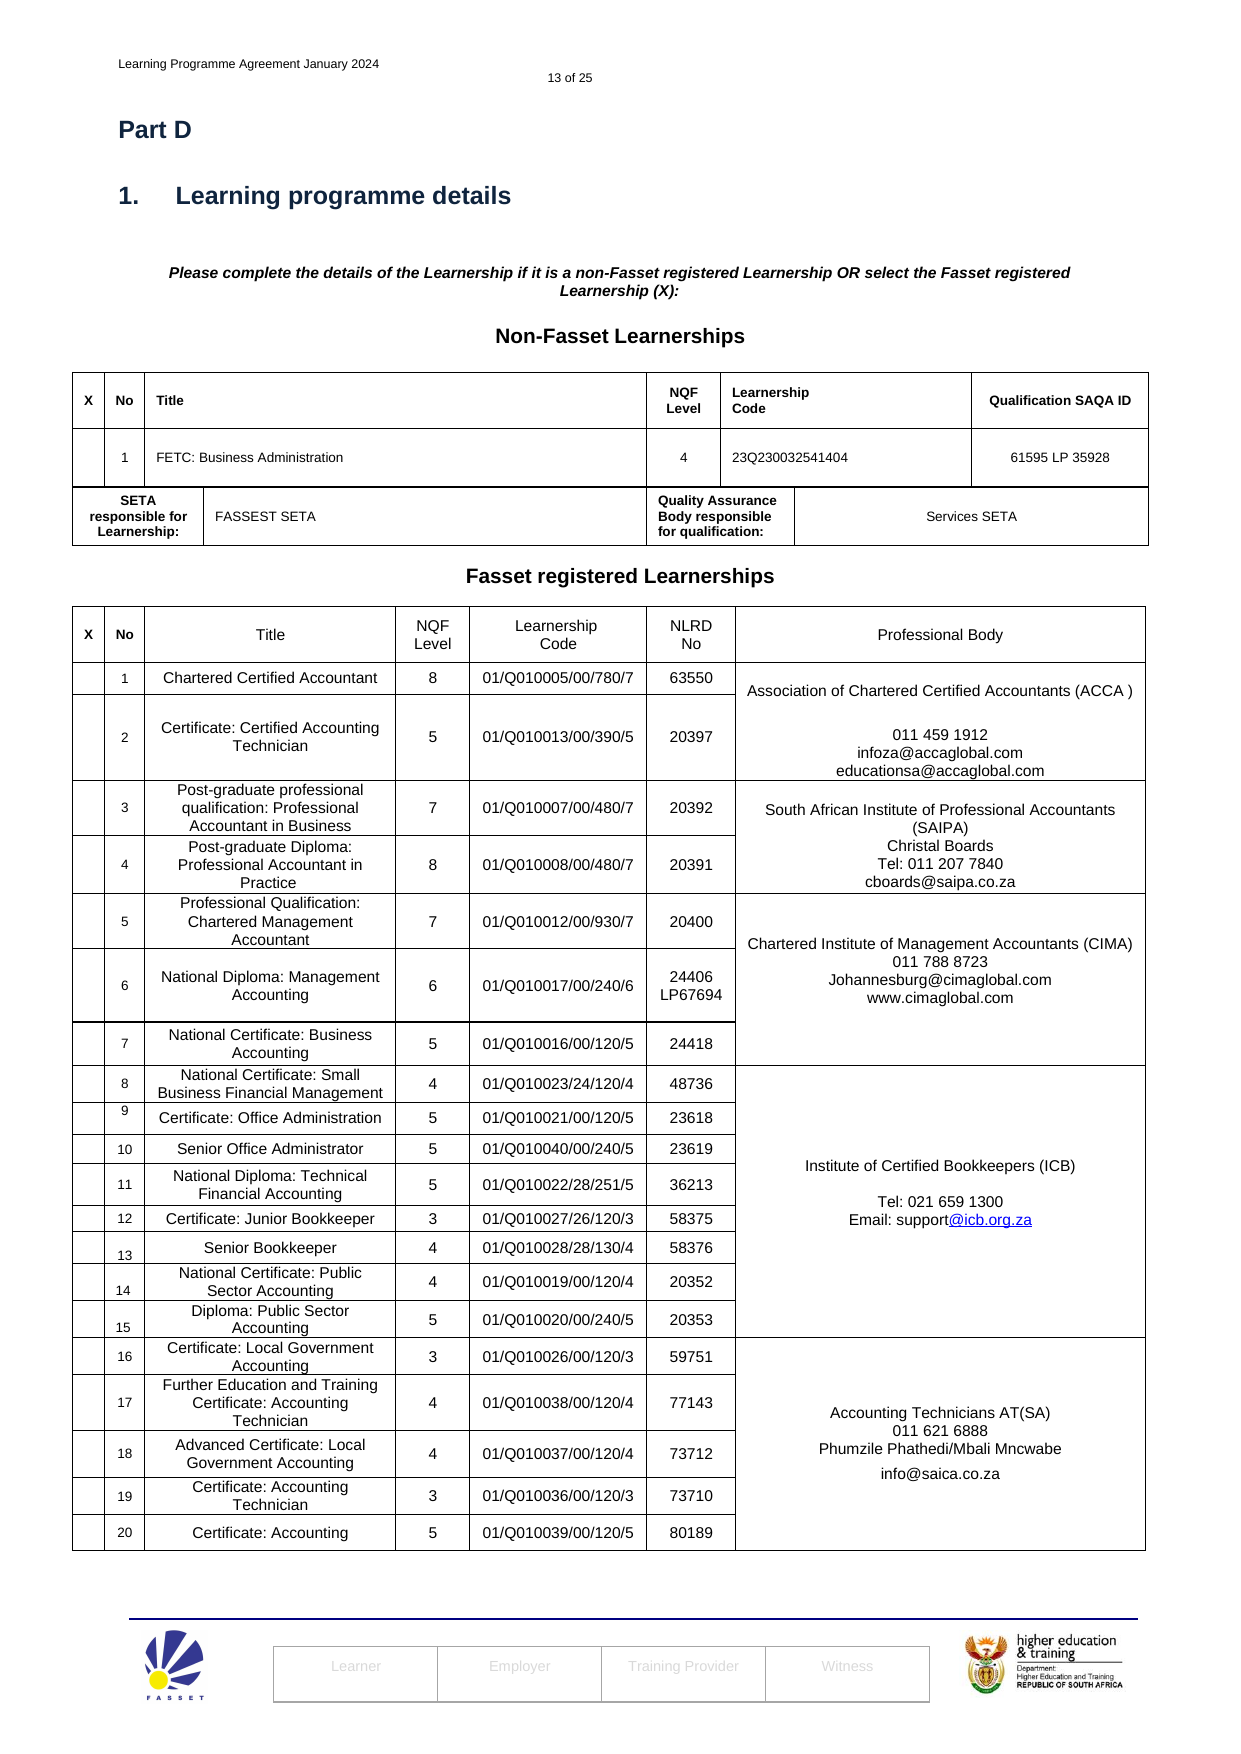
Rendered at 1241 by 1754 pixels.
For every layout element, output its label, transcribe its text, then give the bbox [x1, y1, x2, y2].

table_cell 7 [396, 781, 469, 835]
table_cell 1 [105, 663, 144, 693]
table_cell Post-graduate professional qualification: Professional Accountant in Business [145, 781, 395, 835]
table_cell 01/Q010027/26/120/3 [470, 1206, 646, 1231]
table_cell [73, 894, 104, 948]
table_cell 48736 [647, 1066, 735, 1102]
table_cell Chartered Institute of Management Accountants (CIMA) 011 788 8723 Johannesburg@cimaglobal.com www.cimaglobal.com [736, 894, 1145, 1065]
table_cell [73, 1164, 104, 1205]
table_cell Association of Chartered Certified Accountants (ACCA ) 011 459 1912 infoza@accaglobal.com educationsa@accaglobal.com [736, 663, 1145, 780]
table_cell 01/Q010038/00/120/4 [470, 1375, 646, 1429]
table_cell 63550 [647, 663, 735, 693]
table_cell 5 [396, 1103, 469, 1134]
table_cell [73, 1135, 104, 1163]
table_cell 13 [105, 1232, 144, 1263]
table_cell [73, 949, 104, 1021]
table_cell [73, 1338, 104, 1374]
table_header Title [145, 373, 646, 428]
table_cell Diploma: Public Sector Accounting [145, 1301, 395, 1337]
table_cell Post-graduate Diploma: Professional Accountant in Practice [145, 836, 395, 893]
table_cell National Certificate: Small Business Financial Management [145, 1066, 395, 1102]
table_cell 8 [105, 1066, 144, 1102]
table_cell 20392 [647, 781, 735, 835]
table_header NLRD No [647, 607, 735, 662]
table_cell 5 [396, 1135, 469, 1163]
table_cell National Diploma: Technical Financial Accounting [145, 1164, 395, 1205]
table_cell 12 [105, 1206, 144, 1231]
table_cell 80189 [647, 1515, 735, 1550]
table_header NQF Level [396, 607, 469, 662]
table_cell 01/Q010016/00/120/5 [470, 1023, 646, 1065]
table_cell [73, 1301, 104, 1337]
table_cell [73, 836, 104, 893]
picture [140, 1630, 208, 1704]
table_cell Certificate: Junior Bookkeeper [145, 1206, 395, 1231]
table_cell 20391 [647, 836, 735, 893]
table_cell 7 [396, 894, 469, 948]
table_cell 18 [105, 1431, 144, 1477]
subtitle 1. Learning programme details [118, 181, 1122, 210]
table_cell 01/Q010040/00/240/5 [470, 1135, 646, 1163]
table_cell Certificate: Accounting Technician [145, 1478, 395, 1514]
table_cell 9 [105, 1103, 144, 1134]
table_cell [73, 1206, 104, 1231]
table_cell 23Q230032541404 [721, 429, 971, 486]
table_cell South African Institute of Professional Accountants (SAIPA) Christal Boards Tel: 011 207 7840 cboards@saipa.co.za [736, 781, 1145, 893]
table_cell Further Education and Training Certificate: Accounting Technician [145, 1375, 395, 1429]
table_cell 20400 [647, 894, 735, 948]
table_cell 77143 [647, 1375, 735, 1429]
table_cell 01/Q010012/00/930/7 [470, 894, 646, 948]
table_cell [73, 781, 104, 835]
table_header Professional Body [736, 607, 1145, 662]
text Fasset registered Learnerships [118, 564, 1122, 588]
table_cell 5 [105, 894, 144, 948]
table_cell 5 [396, 695, 469, 780]
table_cell [73, 1375, 104, 1429]
table_cell [73, 1264, 104, 1300]
table_cell 5 [396, 1023, 469, 1065]
table_cell National Diploma: Management Accounting [145, 949, 395, 1021]
table_cell 61595 LP 35928 [972, 429, 1148, 486]
subtitle Part D [118, 115, 1122, 144]
table_cell National Certificate: Public Sector Accounting [145, 1264, 395, 1300]
table_header No [105, 373, 144, 428]
table_cell 2 [105, 695, 144, 780]
table_cell 4 [396, 1431, 469, 1477]
table_cell Accounting Technicians AT(SA) 011 621 6888 Phumzile Phathedi/Mbali Mncwabe info@saica.co.za [736, 1338, 1145, 1550]
table_cell 01/Q010028/28/130/4 [470, 1232, 646, 1263]
table_cell FASSEST SETA [204, 488, 646, 545]
table_cell 16 [105, 1338, 144, 1374]
table_cell 24418 [647, 1023, 735, 1065]
table_header Qualification SAQA ID [972, 373, 1148, 428]
table_cell National Certificate: Business Accounting [145, 1023, 395, 1065]
table_cell [73, 663, 104, 693]
table_cell 01/Q010020/00/240/5 [470, 1301, 646, 1337]
table_cell Certificate: Certified Accounting Technician [145, 695, 395, 780]
table_cell 8 [396, 663, 469, 693]
text Non-Fasset Learnerships [118, 324, 1122, 348]
table_cell [73, 1232, 104, 1263]
table_header X [73, 607, 104, 662]
table_cell Certificate: Office Administration [145, 1103, 395, 1134]
table_cell Senior Bookkeeper [145, 1232, 395, 1263]
table_cell 20 [105, 1515, 144, 1550]
table_cell 01/Q010013/00/390/5 [470, 695, 646, 780]
table_cell 4 [105, 836, 144, 893]
table_cell 4 [396, 1264, 469, 1300]
table_cell 01/Q010017/00/240/6 [470, 949, 646, 1021]
table_cell [73, 695, 104, 780]
table_cell [73, 1023, 104, 1065]
table_cell SETA responsible for Learnership: [73, 488, 203, 545]
table_cell Certificate: Local Government Accounting [145, 1338, 395, 1374]
table_cell 01/Q010039/00/120/5 [470, 1515, 646, 1550]
table_cell 10 [105, 1135, 144, 1163]
table_cell 01/Q010036/00/120/3 [470, 1478, 646, 1514]
table_cell Quality Assurance Body responsible for qualification: [647, 488, 794, 545]
table_cell 01/Q010023/24/120/4 [470, 1066, 646, 1102]
table_cell 20353 [647, 1301, 735, 1337]
table_cell [73, 1066, 104, 1102]
table_cell [73, 1103, 104, 1134]
table_cell 3 [396, 1338, 469, 1374]
table_cell 01/Q010022/28/251/5 [470, 1164, 646, 1205]
table_cell 4 [647, 429, 720, 486]
table_cell Professional Qualification: Chartered Management Accountant [145, 894, 395, 948]
table_cell 24406 LP67694 [647, 949, 735, 1021]
table_cell 20352 [647, 1264, 735, 1300]
table_header Title [145, 607, 395, 662]
table_header NQF Level [647, 373, 720, 428]
table_cell 01/Q010019/00/120/4 [470, 1264, 646, 1300]
table_cell 23618 [647, 1103, 735, 1134]
table_cell 01/Q010021/00/120/5 [470, 1103, 646, 1134]
table_cell 73712 [647, 1431, 735, 1477]
table_cell 3 [396, 1478, 469, 1514]
table_cell 01/Q010037/00/120/4 [470, 1431, 646, 1477]
table_header Learnership Code [470, 607, 646, 662]
table_cell 14 [105, 1264, 144, 1300]
table_cell Advanced Certificate: Local Government Accounting [145, 1431, 395, 1477]
table_cell [73, 1515, 104, 1550]
table_cell 5 [396, 1301, 469, 1337]
table_cell 17 [105, 1375, 144, 1429]
table_cell Institute of Certified Bookkeepers (ICB) Tel: 021 659 1300 Email: support@icb.org.za [736, 1066, 1145, 1337]
table_cell [73, 429, 104, 486]
table_cell [73, 1431, 104, 1477]
picture [959, 1630, 1127, 1698]
table_cell 6 [105, 949, 144, 1021]
table_cell Chartered Certified Accountant [145, 663, 395, 693]
table_header Learnership Code [721, 373, 971, 428]
table_cell 5 [396, 1164, 469, 1205]
table_cell 01/Q010008/00/480/7 [470, 836, 646, 893]
table_cell 1 [105, 429, 144, 486]
table_cell 20397 [647, 695, 735, 780]
table_cell 6 [396, 949, 469, 1021]
table_cell 4 [396, 1066, 469, 1102]
table_cell 23619 [647, 1135, 735, 1163]
table_cell 73710 [647, 1478, 735, 1514]
table_cell 58375 [647, 1206, 735, 1231]
table_cell 01/Q010026/00/120/3 [470, 1338, 646, 1374]
table_header No [105, 607, 144, 662]
table_cell FETC: Business Administration [145, 429, 646, 486]
table_cell 4 [396, 1232, 469, 1263]
text Learnership (X): [118, 282, 1122, 300]
table_cell 36213 [647, 1164, 735, 1205]
text Please complete the details of the Learnership if it is a non-Fasset registered Learnership OR select the Fasset registered [118, 264, 1122, 282]
table_cell 59751 [647, 1338, 735, 1374]
table_cell 11 [105, 1164, 144, 1205]
table_cell [73, 1478, 104, 1514]
table_cell 01/Q010005/00/780/7 [470, 663, 646, 693]
table_cell 5 [396, 1515, 469, 1550]
table_cell 19 [105, 1478, 144, 1514]
table_cell 01/Q010007/00/480/7 [470, 781, 646, 835]
table_cell 7 [105, 1023, 144, 1065]
table_cell 4 [396, 1375, 469, 1429]
table_cell 3 [396, 1206, 469, 1231]
table_cell Services SETA [795, 488, 1148, 545]
table_cell 58376 [647, 1232, 735, 1263]
table_cell Certificate: Accounting [145, 1515, 395, 1550]
table_cell 15 [105, 1301, 144, 1337]
table_cell Senior Office Administrator [145, 1135, 395, 1163]
table_cell 8 [396, 836, 469, 893]
table_cell 3 [105, 781, 144, 835]
table_header X [73, 373, 104, 428]
